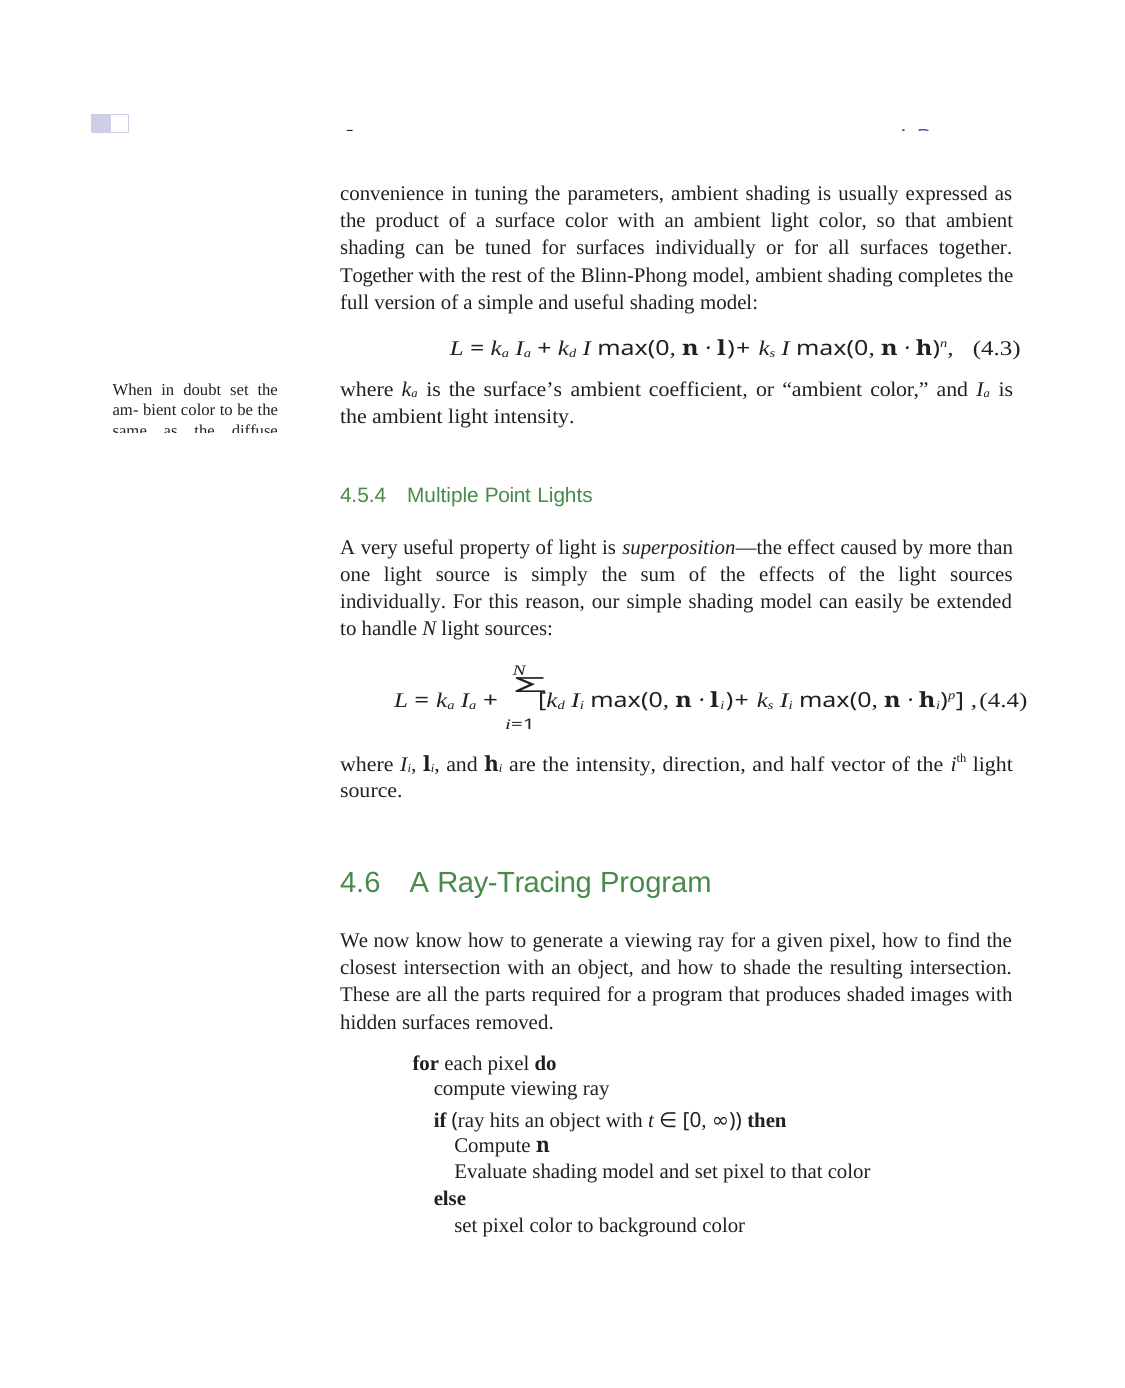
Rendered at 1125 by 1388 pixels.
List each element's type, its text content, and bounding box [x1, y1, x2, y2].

text where Ii, li, and hi are the intensity, direction, and half vector of the ith light source. [340, 749, 1013, 802]
text Evaluate shading model and set pixel to that color [454, 1159, 1052, 1183]
text convenience in tuning the parameters, ambient shading is usually expressed as the product of a surface color with an ambient light color, so that ambient shading can be tuned for surfaces individually or for all surfaces together. Together with the rest of the Blinn-Phong model, ambient shading completes the full version of a simple and useful shading model: [340, 181, 1013, 314]
text for each pixel do [177, 1051, 791, 1075]
text set pixel color to background color [454, 1213, 1052, 1237]
text i=1 [249, 715, 791, 733]
subtitle A Ray-Tracing Program [340, 864, 1052, 898]
text A very useful property of light is superposition—the effect caused by more than one light source is simply the sum of the effects of the light sources individually. For this reason, our simple shading model can easily be extended to handle N light sources: [340, 534, 1013, 640]
text where ka is the surface’s ambient coefficient, or “ambient color,” and Ia is the ambient light intensity. [340, 376, 1013, 428]
text We now know how to generate a viewing ray for a given pixel, how to find the closest intersection with an object, and how to shade the resulting intersection. These are all the parts required for a program that produces shaded images with hidden surfaces removed. [340, 928, 1013, 1034]
text if (ray hits an object with t ∈ [0, ∞)) then [433, 1100, 1052, 1134]
list Multiple Point Lights [340, 483, 1052, 507]
subtitle else [433, 1186, 1052, 1210]
text Compute n [454, 1134, 1052, 1157]
text N [79, 663, 959, 679]
text L = ka Ia + [kd Ii max(0, n · li)+ ks Ii max(0, n · hi)p] , (4.4) [394, 679, 1052, 715]
text L = ka Ia + kd I max(0, n · l)+ ks I max(0, n · h)n, (4.3) [340, 333, 1052, 362]
text compute viewing ray [433, 1078, 1052, 1100]
